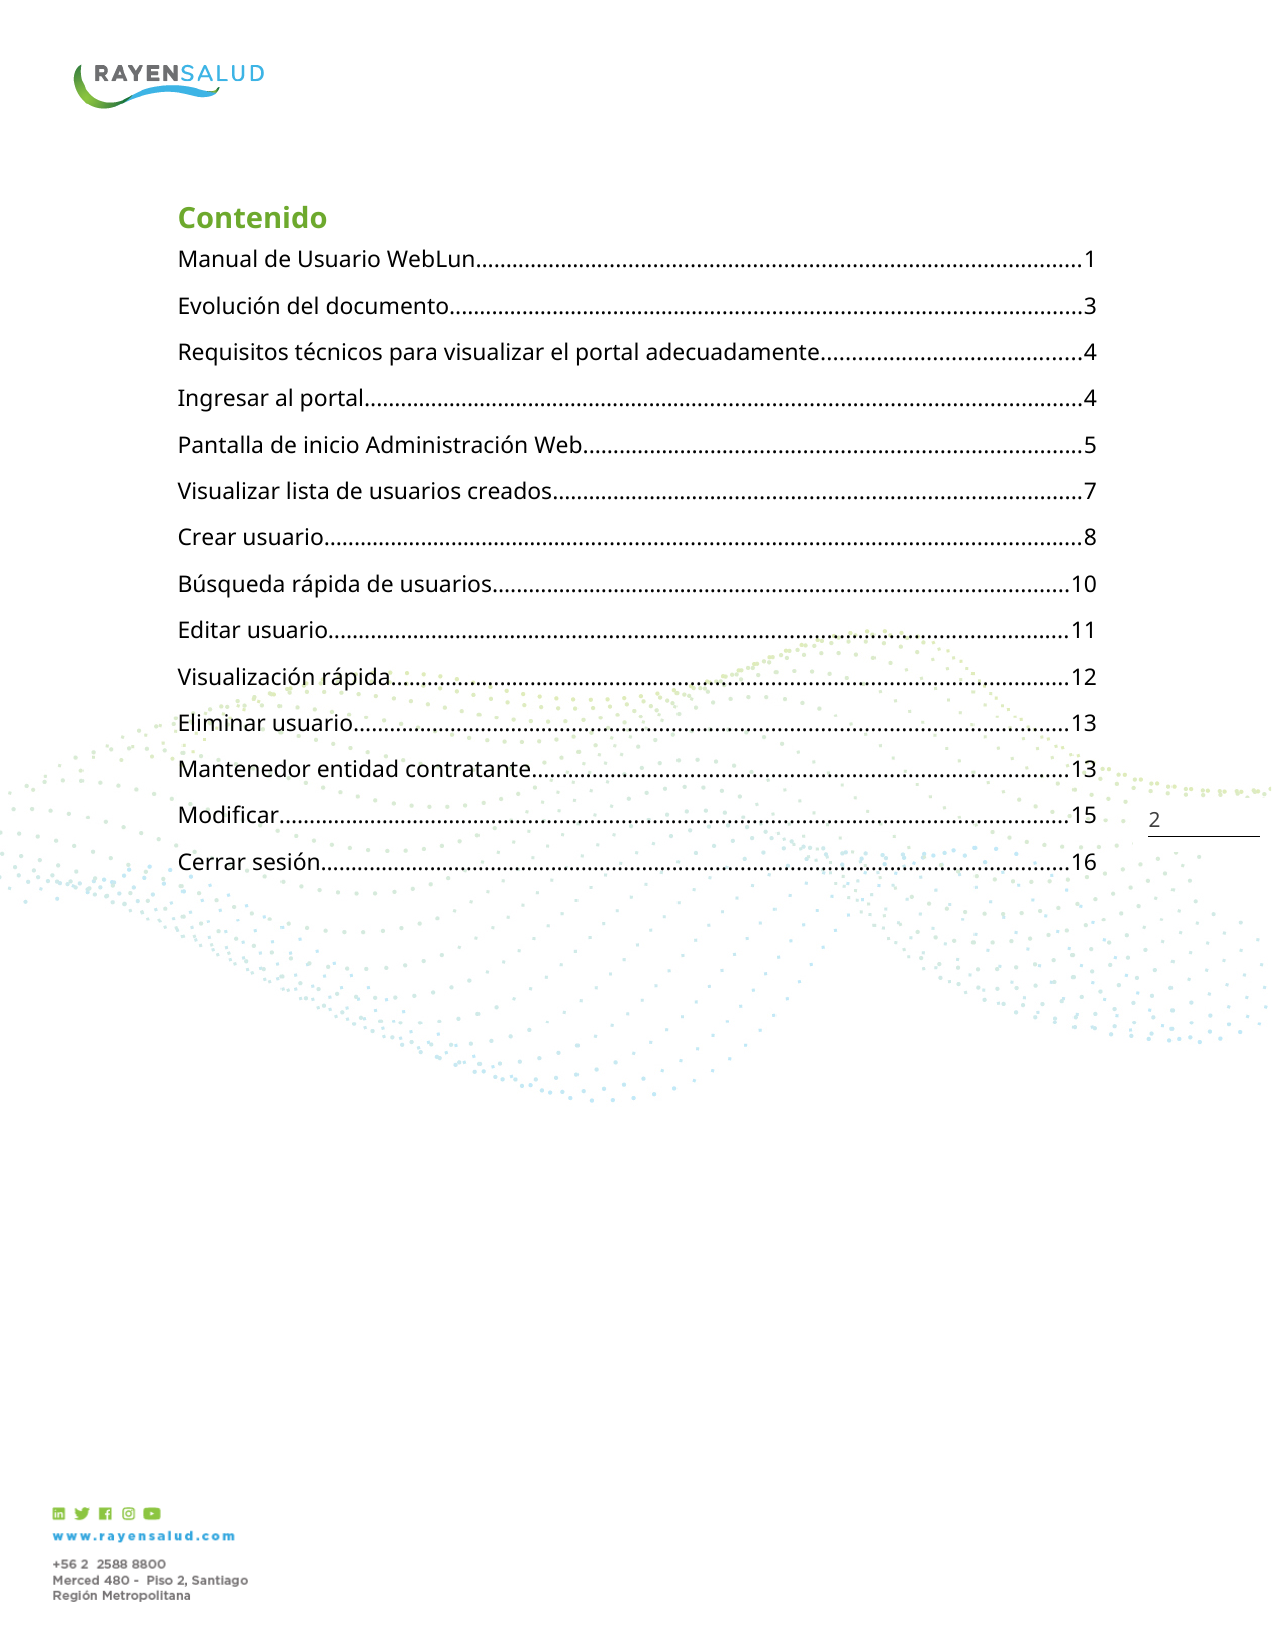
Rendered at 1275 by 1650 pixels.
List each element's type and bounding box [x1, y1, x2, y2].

picture [36, 1499, 263, 1612]
picture [0, 615, 1272, 1124]
picture [63, 51, 272, 118]
